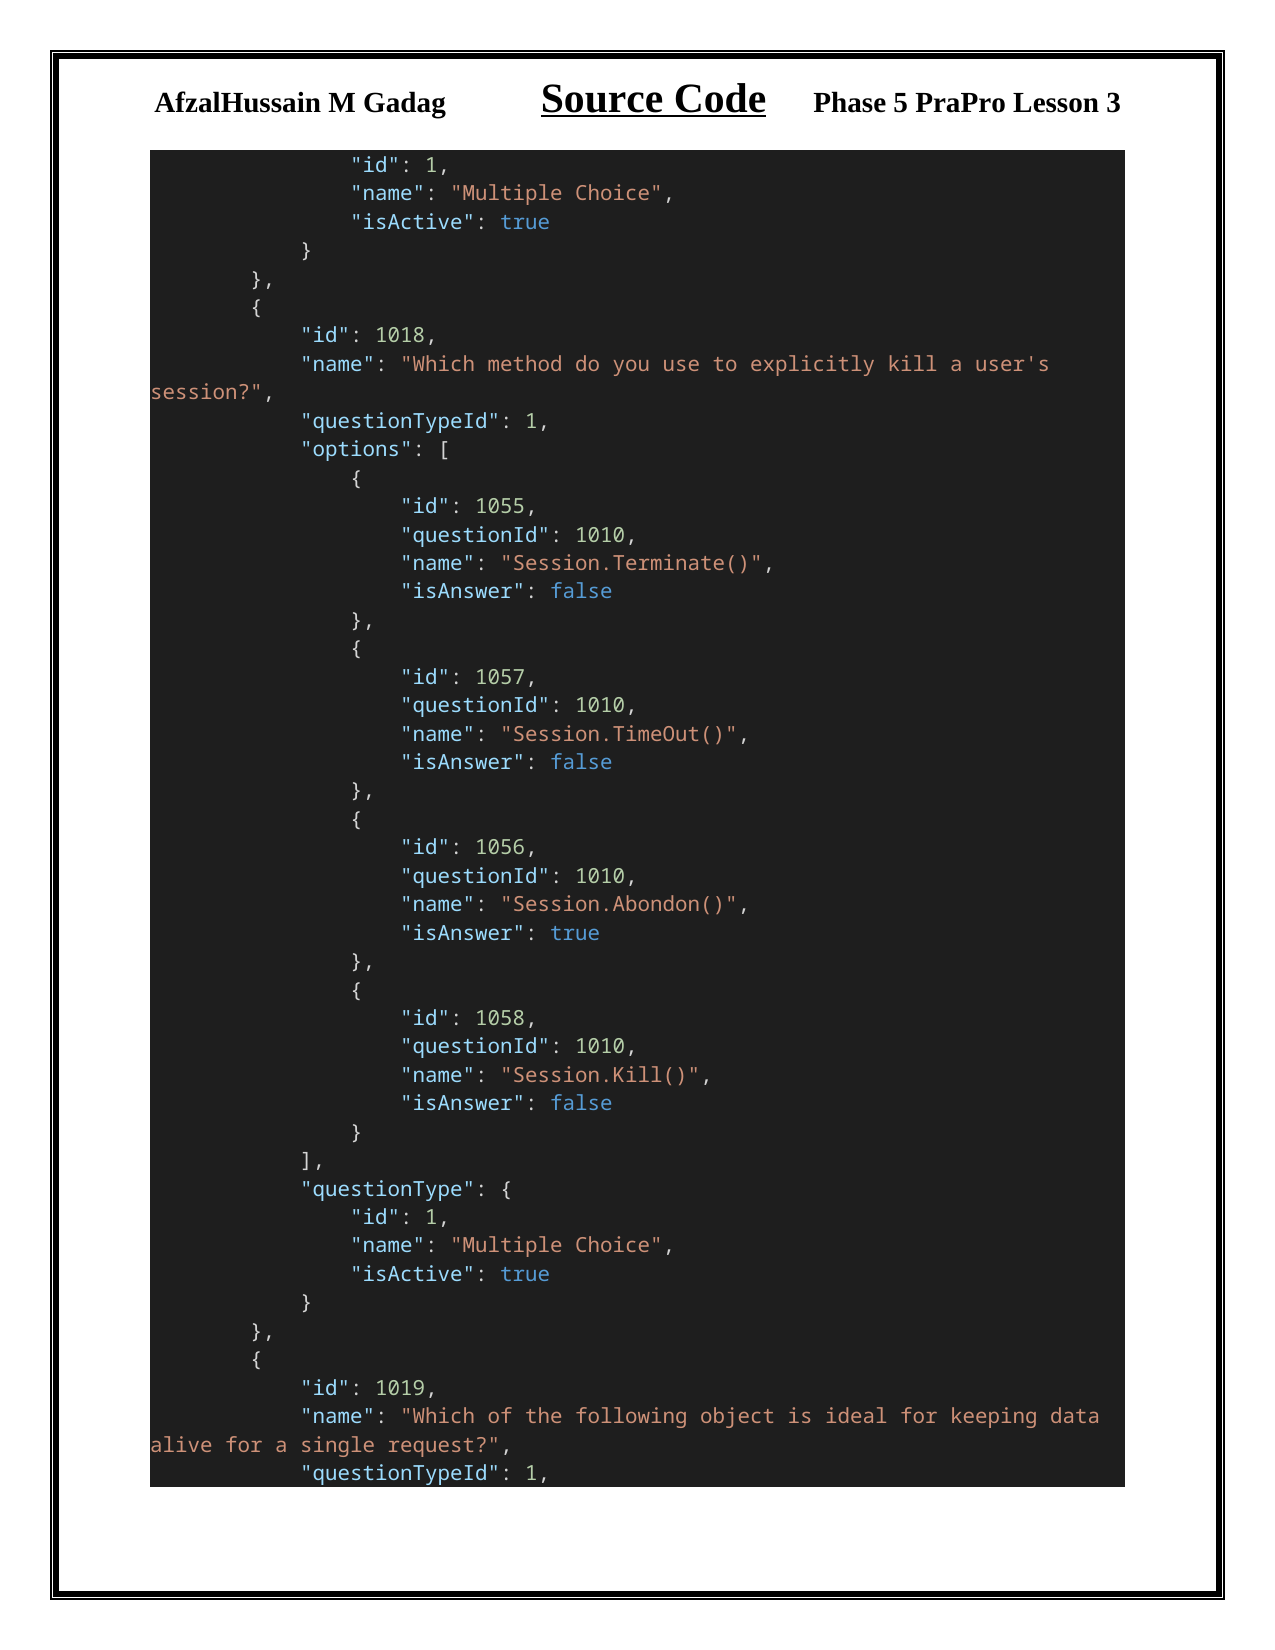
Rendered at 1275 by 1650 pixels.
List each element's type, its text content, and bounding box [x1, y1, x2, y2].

text "isAnswer": true [150, 918, 1125, 946]
text "id": 1019, [150, 1373, 1125, 1401]
text "isActive": true [150, 1259, 1125, 1287]
text }, [150, 1316, 1125, 1344]
text { [150, 804, 1125, 832]
text "questionType": { [150, 1174, 1125, 1202]
text }, [150, 946, 1125, 975]
text "id": 1057, [150, 662, 1125, 690]
text "name": "Session.Terminate()", [150, 548, 1125, 577]
text ], [150, 1145, 1125, 1174]
text }, [150, 776, 1125, 804]
text "options": [ [150, 434, 1125, 463]
text "isActive": true [150, 207, 1125, 235]
text "isAnswer": false [150, 747, 1125, 776]
text { [150, 633, 1125, 662]
text "id": 1, [150, 1202, 1125, 1231]
text "questionTypeId": 1, [150, 1458, 1125, 1487]
text "id": 1056, [150, 832, 1125, 861]
text "isAnswer": false [150, 1088, 1125, 1117]
text "name": "Which of the following object is ideal for keeping data alive for a single request?", [150, 1401, 1125, 1458]
text "questionId": 1010, [150, 690, 1125, 719]
text "questionId": 1010, [150, 1032, 1125, 1060]
text "name": "Session.Abondon()", [150, 889, 1125, 918]
text { [150, 463, 1125, 491]
text "name": "Session.Kill()", [150, 1060, 1125, 1088]
text }, [150, 264, 1125, 292]
text }, [150, 605, 1125, 633]
text "id": 1018, [150, 321, 1125, 349]
text "isAnswer": false [150, 577, 1125, 605]
text } [150, 235, 1125, 264]
text } [150, 1287, 1125, 1316]
text "questionId": 1010, [150, 861, 1125, 889]
text { [150, 1344, 1125, 1373]
text } [150, 1117, 1125, 1145]
text { [150, 292, 1125, 321]
text "name": "Session.TimeOut()", [150, 719, 1125, 747]
text "id": 1058, [150, 1003, 1125, 1032]
text "questionTypeId": 1, [150, 406, 1125, 434]
text "name": "Multiple Choice", [150, 178, 1125, 207]
text "id": 1, [150, 150, 1125, 178]
text "questionId": 1010, [150, 520, 1125, 548]
text "id": 1055, [150, 491, 1125, 520]
text { [150, 975, 1125, 1003]
text "name": "Which method do you use to explicitly kill a user's session?", [150, 349, 1125, 406]
text "name": "Multiple Choice", [150, 1231, 1125, 1259]
